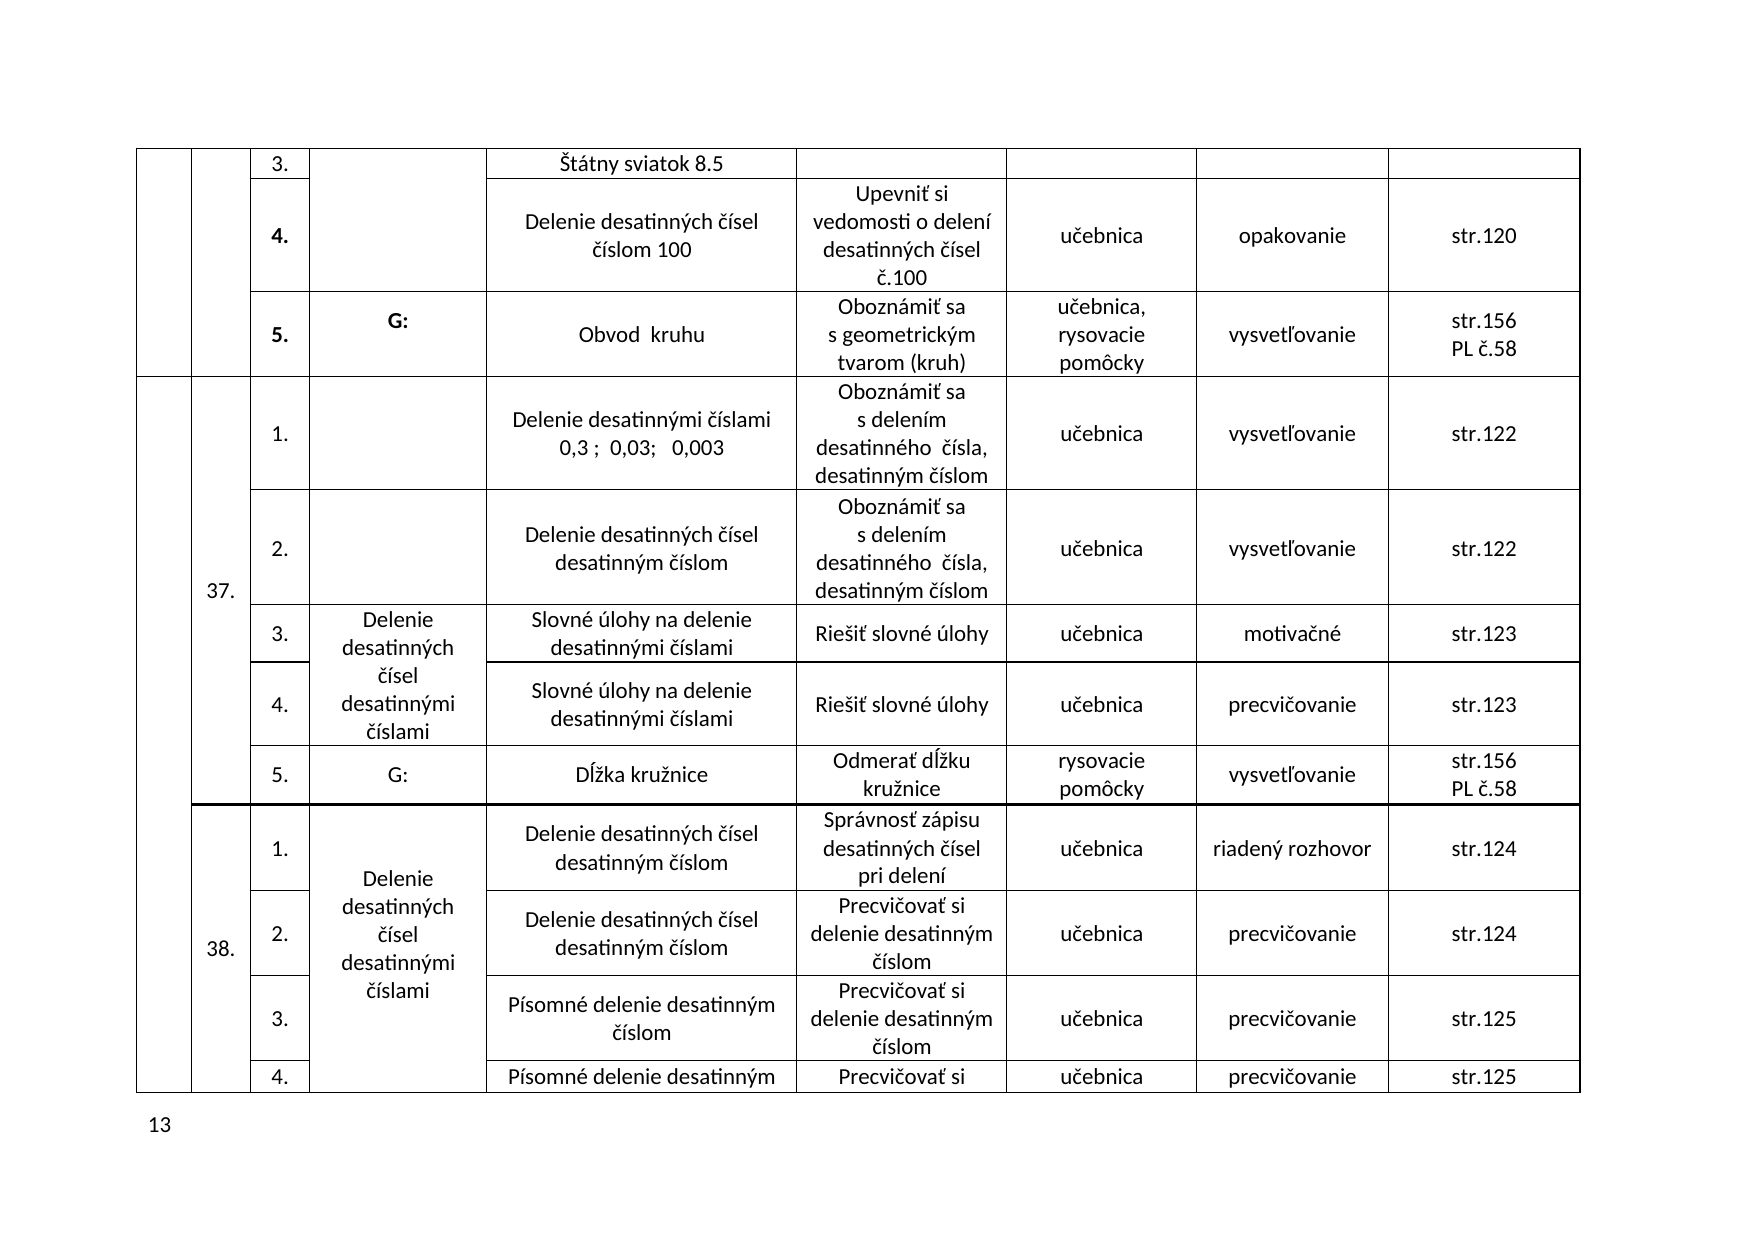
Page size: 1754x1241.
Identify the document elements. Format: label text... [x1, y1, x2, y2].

table_cell 1. [251, 377, 309, 489]
table_cell motivačné [1197, 605, 1388, 661]
table_cell Delenie desatinnými číslami 0,3 ; 0,03; 0,003 [487, 377, 796, 489]
table_cell str.122 [1389, 377, 1579, 489]
table_cell učebnica [1007, 891, 1196, 975]
table_cell Oboznámiť sa s delením desatinného čísla, desatinným číslom [797, 490, 1006, 604]
table_cell vysvetľovanie [1197, 490, 1388, 604]
table_cell 37. [192, 377, 250, 802]
table_cell riadený rozhovor [1197, 806, 1388, 890]
table_cell Delenie desatinných čísel desatinným číslom [487, 891, 796, 975]
table_cell Štátny sviatok 8.5 [487, 149, 796, 178]
table_cell 1. [251, 806, 309, 890]
table_cell Precvičovať si delenie desatinným číslom [797, 891, 1006, 975]
table_cell [1389, 149, 1579, 178]
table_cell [797, 1061, 1006, 1092]
table_cell [1007, 149, 1196, 178]
table_cell vysvetľovanie [1197, 377, 1388, 489]
table_cell 2. [251, 891, 309, 975]
table_cell str.156 PL č.58 [1389, 292, 1579, 376]
table_cell vysvetľovanie [1197, 292, 1388, 376]
table_cell učebnica, rysovacie pomôcky [1007, 292, 1196, 376]
table_cell [797, 149, 1006, 178]
table_cell Riešiť slovné úlohy [797, 605, 1006, 661]
table_cell učebnica [1007, 663, 1196, 745]
table_cell precvičovanie [1197, 663, 1388, 745]
table_cell Delenie desatinných čísel desatinným číslom [487, 806, 796, 890]
table_cell Riešiť slovné úlohy [797, 663, 1006, 745]
table_cell precvičovanie [1197, 976, 1388, 1060]
table_cell rysovacie pomôcky [1007, 746, 1196, 802]
table_cell str.125 [1389, 1061, 1579, 1092]
table_cell vysvetľovanie [1197, 746, 1388, 802]
table_cell učebnica [1007, 976, 1196, 1060]
table_cell str.123 [1389, 663, 1579, 745]
table_cell str.125 [1389, 976, 1579, 1060]
table_cell Písomné delenie desatinným číslom [487, 976, 796, 1060]
table_cell G: [310, 746, 486, 802]
table_cell [1197, 149, 1388, 178]
table_cell 3. [251, 605, 309, 661]
table_cell 3. [251, 149, 309, 178]
table_cell 4. [251, 663, 309, 745]
table_cell [310, 490, 486, 604]
table_cell str.124 [1389, 891, 1579, 975]
table_cell učebnica [1007, 490, 1196, 604]
table_cell [310, 377, 486, 489]
table_cell G: [310, 292, 486, 376]
table_cell str.122 [1389, 490, 1579, 604]
table_cell 5. [251, 746, 309, 802]
table_cell učebnica [1007, 605, 1196, 661]
table_cell opakovanie [1197, 179, 1388, 291]
table_cell Precvičovať si delenie desatinným číslom [797, 976, 1006, 1060]
table_cell Delenie desatinných čísel desatinnými číslami [310, 806, 486, 1092]
table_cell str.124 [1389, 806, 1579, 890]
table_cell str.156 PL č.58 [1389, 746, 1579, 802]
table_cell Delenie desatinných čísel desatinnými číslami [310, 605, 486, 745]
table_cell 3. [251, 976, 309, 1060]
table_cell 5. [251, 292, 309, 376]
table_cell 38. [192, 806, 250, 1092]
table_cell učebnica [1007, 179, 1196, 291]
table_cell 4. [251, 1061, 309, 1092]
table_cell Slovné úlohy na delenie desatinnými číslami [487, 605, 796, 661]
table_cell Správnosť zápisu desatinných čísel pri delení [797, 806, 1006, 890]
table_cell precvičovanie [1197, 891, 1388, 975]
table_cell Slovné úlohy na delenie desatinnými číslami [487, 663, 796, 745]
table_cell Dĺžka kružnice [487, 746, 796, 802]
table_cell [487, 1061, 796, 1092]
table_cell Delenie desatinných čísel desatinným číslom [487, 490, 796, 604]
table_cell precvičovanie [1197, 1061, 1388, 1092]
table_cell Upevniť si vedomosti o delení desatinných čísel č.100 [797, 179, 1006, 291]
table_cell učebnica [1007, 377, 1196, 489]
table_cell Odmerať dĺžku kružnice [797, 746, 1006, 802]
table_cell str.120 [1389, 179, 1579, 291]
table_cell učebnica [1007, 806, 1196, 890]
table_cell Obvod kruhu [487, 292, 796, 376]
table_cell [137, 377, 191, 1092]
table_cell Oboznámiť sa s geometrickým tvarom (kruh) [797, 292, 1006, 376]
table_cell 4. [251, 179, 309, 291]
table_cell učebnica [1007, 1061, 1196, 1092]
table_cell Delenie desatinných čísel číslom 100 [487, 179, 796, 291]
table_cell Oboznámiť sa s delením desatinného čísla, desatinným číslom [797, 377, 1006, 489]
table_cell 2. [251, 490, 309, 604]
table_cell str.123 [1389, 605, 1579, 661]
